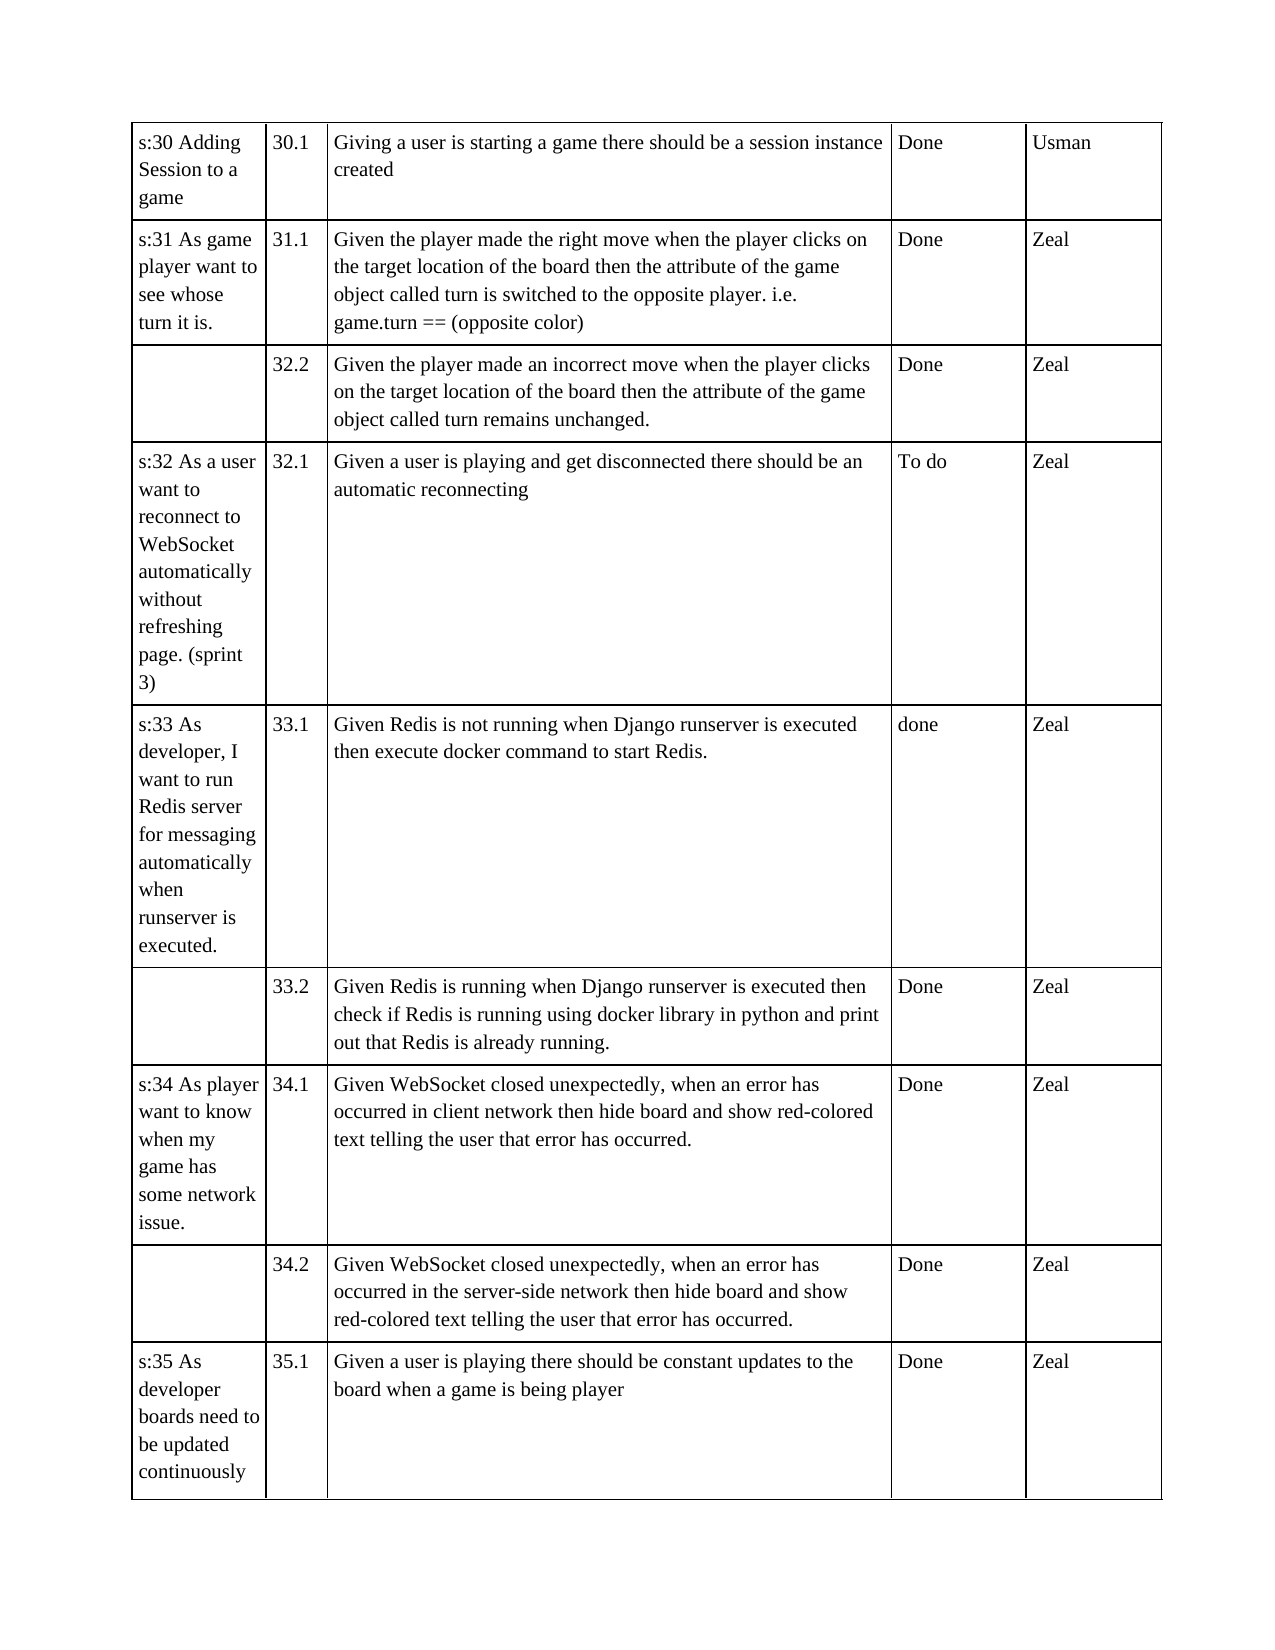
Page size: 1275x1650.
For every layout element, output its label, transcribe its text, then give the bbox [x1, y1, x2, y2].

table_cell Zeal [1027, 1343, 1161, 1498]
table_cell Zeal [1027, 443, 1161, 704]
table_cell Zeal [1027, 1246, 1161, 1341]
table_cell Given Redis is running when Django runserver is executed then check if Redis is running using docker library in python and print out that Redis is already running. [328, 968, 891, 1064]
table_cell 31.1 [267, 221, 327, 344]
table_cell Done [892, 123, 1026, 219]
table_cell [133, 1343, 265, 1498]
table_cell Given the player made the right move when the player clicks on the target location of the board then the attribute of the game object called turn is switched to the opposite player. i.e. game.turn == (opposite color) [328, 221, 891, 344]
table_cell 32.2 [267, 346, 327, 441]
table_cell [133, 346, 265, 441]
table_cell Zeal [1027, 221, 1161, 344]
table_cell 35.1 [267, 1343, 327, 1498]
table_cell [328, 1343, 891, 1498]
table_cell 30.1 [267, 123, 327, 219]
table_cell [133, 1246, 265, 1341]
table_cell To do [892, 443, 1025, 704]
table_cell Zeal [1027, 1066, 1161, 1244]
table_cell Done [892, 1343, 1025, 1498]
table_cell Given the player made an incorrect move when the player clicks on the target location of the board then the attribute of the game object called turn remains unchanged. [328, 346, 891, 441]
table_cell Done [892, 346, 1025, 441]
table_cell 33.2 [267, 968, 327, 1064]
table_cell Given WebSocket closed unexpectedly, when an error has occurred in the server-side network then hide board and show red-colored text telling the user that error has occurred. [328, 1246, 891, 1341]
table_cell Given Redis is not running when Django runserver is executed then execute docker command to start Redis. [328, 706, 891, 967]
table_cell [133, 968, 265, 1064]
table_cell 34.2 [267, 1246, 327, 1341]
table_cell Zeal [1027, 706, 1161, 967]
table_cell Zeal [1027, 968, 1161, 1064]
table_cell s:34 As player want to know when my game has some network issue. [133, 1066, 265, 1244]
table_cell 32.1 [267, 443, 327, 704]
table_cell s:33 As developer, I want to run Redis server for messaging automatically when runserver is executed. [133, 706, 265, 967]
table_cell s:30 Adding Session to a game [133, 123, 266, 219]
table_cell Done [892, 1066, 1025, 1244]
table_cell Zeal [1027, 346, 1161, 441]
table_cell Done [892, 221, 1025, 344]
table_cell 33.1 [267, 706, 327, 967]
table_cell s:31 As game player want to see whose turn it is. [133, 221, 265, 344]
table_cell 34.1 [267, 1066, 327, 1244]
table_cell Given WebSocket closed unexpectedly, when an error has occurred in client network then hide board and show red-colored text telling the user that error has occurred. [328, 1066, 891, 1244]
table_cell Usman [1027, 123, 1161, 219]
table_cell done [892, 706, 1025, 967]
table_cell s:32 As a user want to reconnect to WebSocket automatically without refreshing page. (sprint 3) [133, 443, 265, 704]
table_cell Given a user is playing and get disconnected there should be an automatic reconnecting [328, 443, 891, 704]
table_cell Giving a user is starting a game there should be a session instance created [328, 123, 891, 219]
table_cell Done [892, 968, 1025, 1064]
table_cell Done [892, 1246, 1025, 1341]
